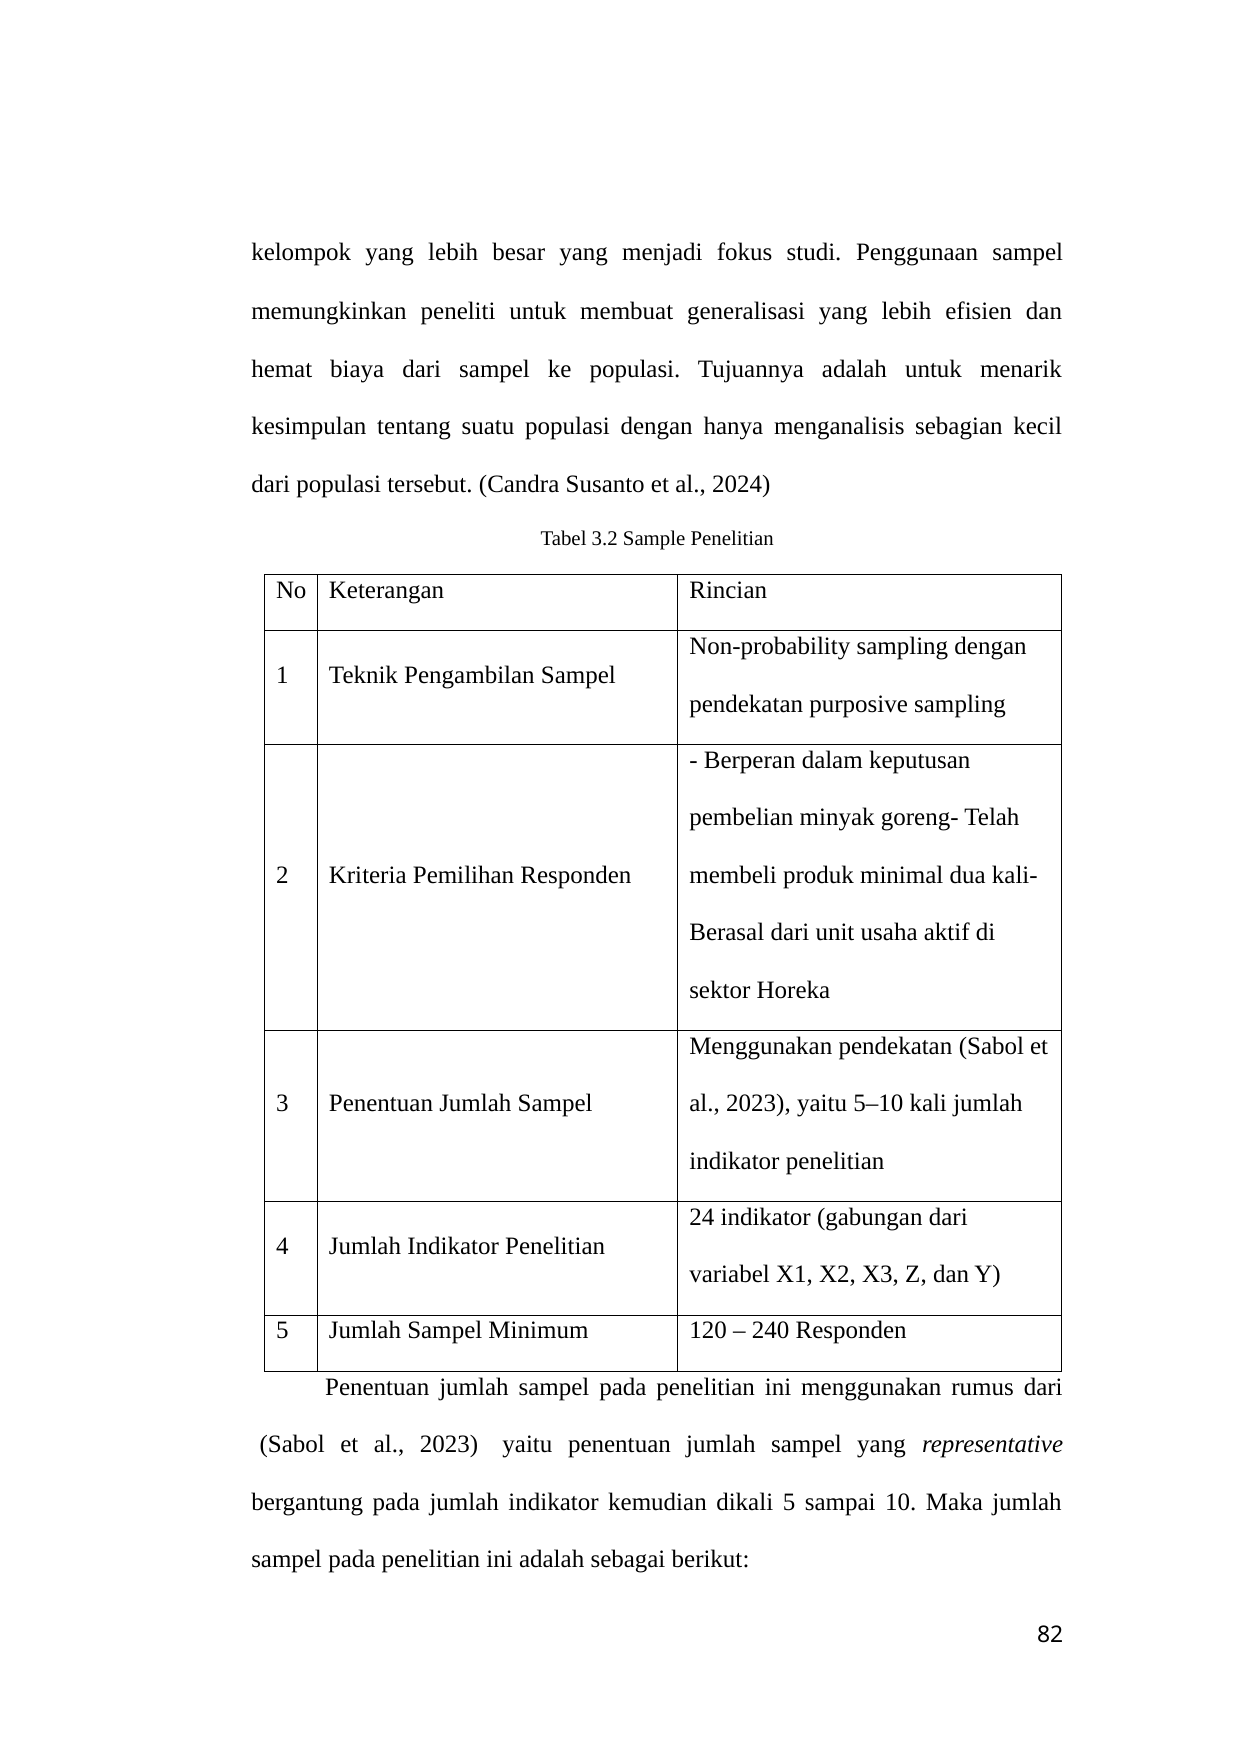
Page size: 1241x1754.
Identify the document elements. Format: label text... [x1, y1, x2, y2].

table_cell 2 [265, 745, 317, 1030]
table_cell Penentuan Jumlah Sampel [318, 1031, 677, 1201]
table_cell 5 [265, 1316, 317, 1371]
table_cell Non-probability sampling dengan pendekatan purposive sampling [678, 631, 1061, 744]
table_cell 4 [265, 1202, 317, 1314]
table_cell 24 indikator (gabungan dari variabel X1, X2, X3, Z, dan Y) [678, 1202, 1061, 1314]
table_cell - Berperan dalam keputusan pembelian minyak goreng- Telah membeli produk minimal dua kali- Berasal dari unit usaha aktif di sektor Horeka [678, 745, 1061, 1030]
text Tabel 3.2 Sample Penelitian [251, 526, 1063, 550]
table_cell 120 – 240 Responden [678, 1316, 1061, 1371]
table_header No [265, 575, 317, 630]
table_cell Jumlah Sampel Minimum [318, 1316, 677, 1371]
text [251, 236, 1063, 497]
table_cell 1 [265, 631, 317, 744]
table_header Keterangan [318, 575, 677, 630]
table_header Rincian [678, 575, 1061, 630]
table_cell Menggunakan pendekatan (Sabol et al., 2023), yaitu 5–10 kali jumlah indikator penelitian [678, 1031, 1061, 1201]
table_cell Teknik Pengambilan Sampel [318, 631, 677, 744]
text Penentuan jumlah sampel pada penelitian ini menggunakan rumus dari yaitu penentuan jumlah sampel yang representative bergantung pada jumlah indikator kemudian dikali 5 sampai 10. Maka jumlah sampel pada penelitian ini adalah sebagai berikut: [251, 1372, 1063, 1573]
table_cell Kriteria Pemilihan Responden [318, 745, 677, 1030]
table_cell 3 [265, 1031, 317, 1201]
table_cell Jumlah Indikator Penelitian [318, 1202, 677, 1314]
